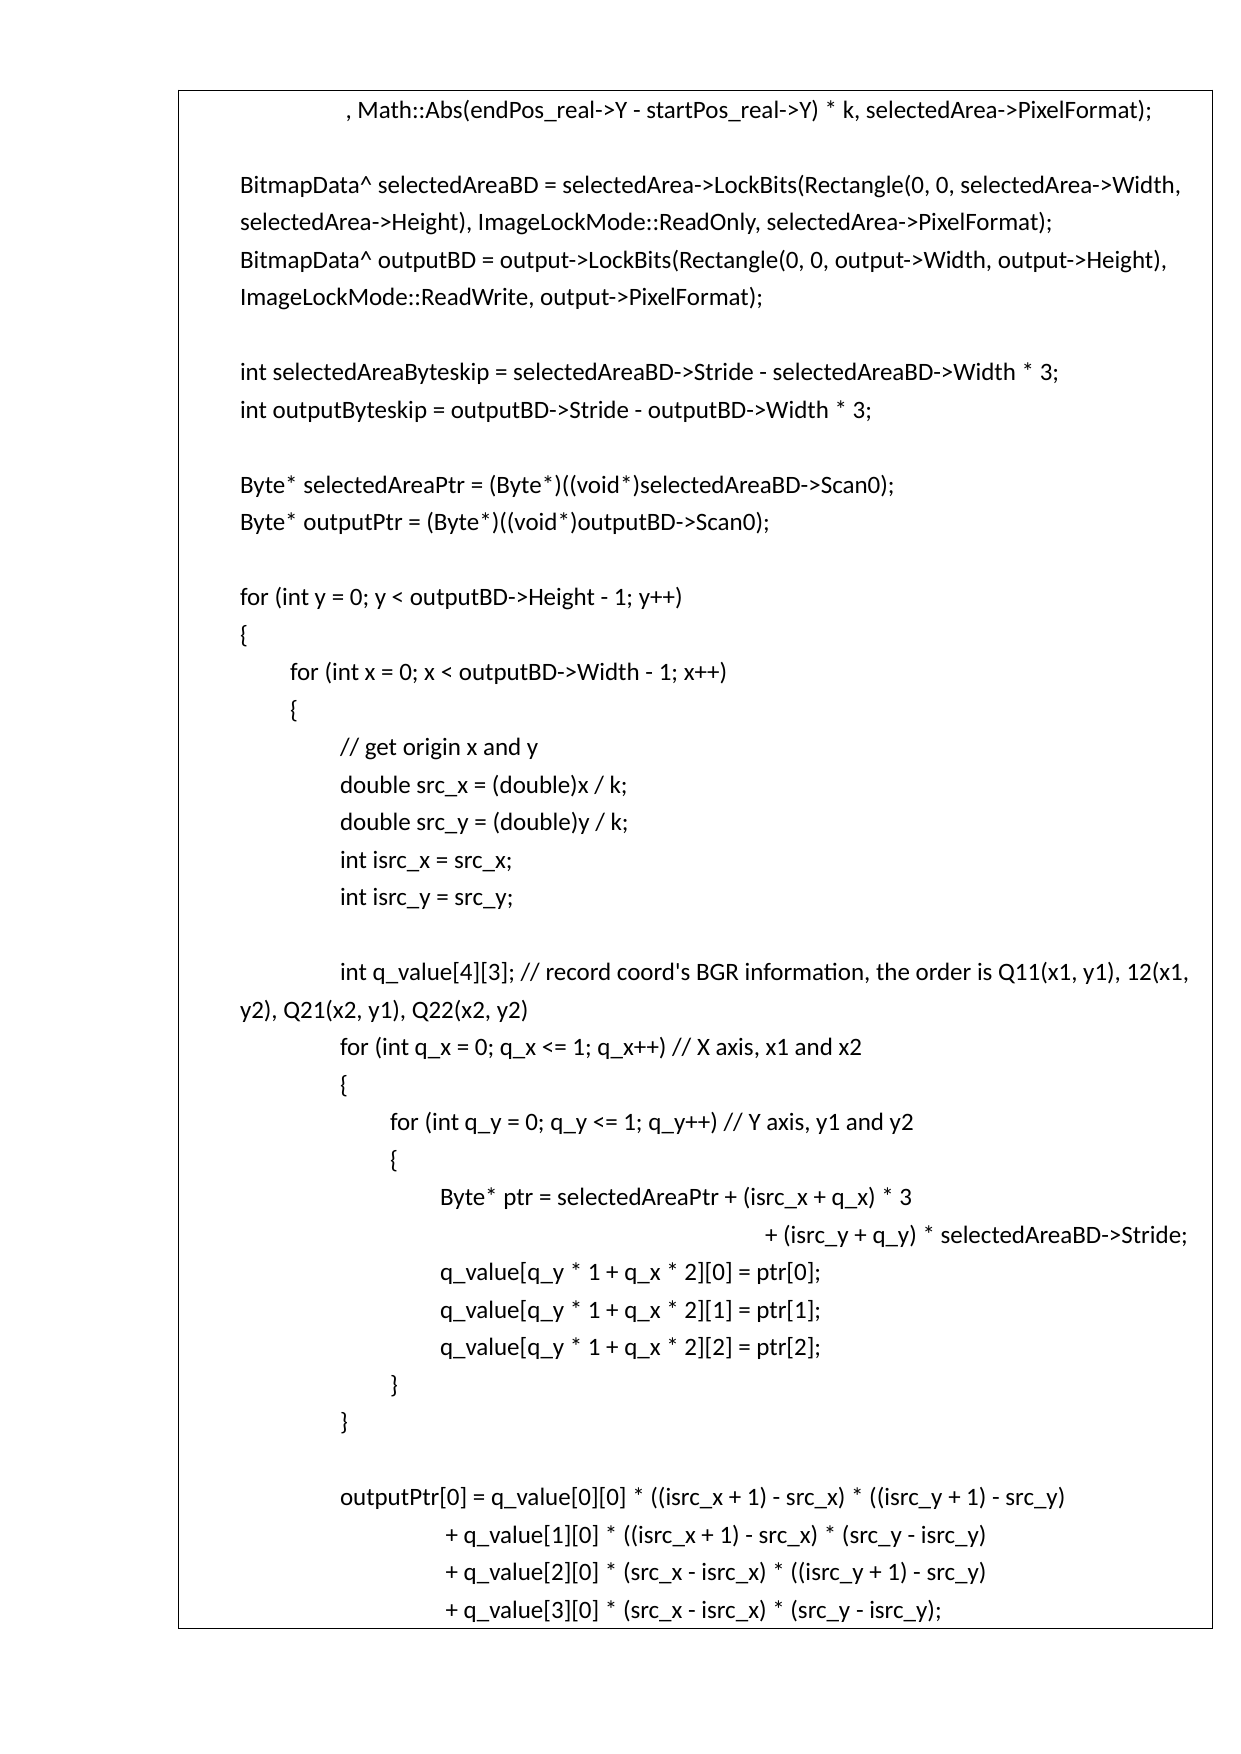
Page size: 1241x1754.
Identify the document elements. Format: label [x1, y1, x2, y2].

table_header [179, 91, 1212, 1628]
